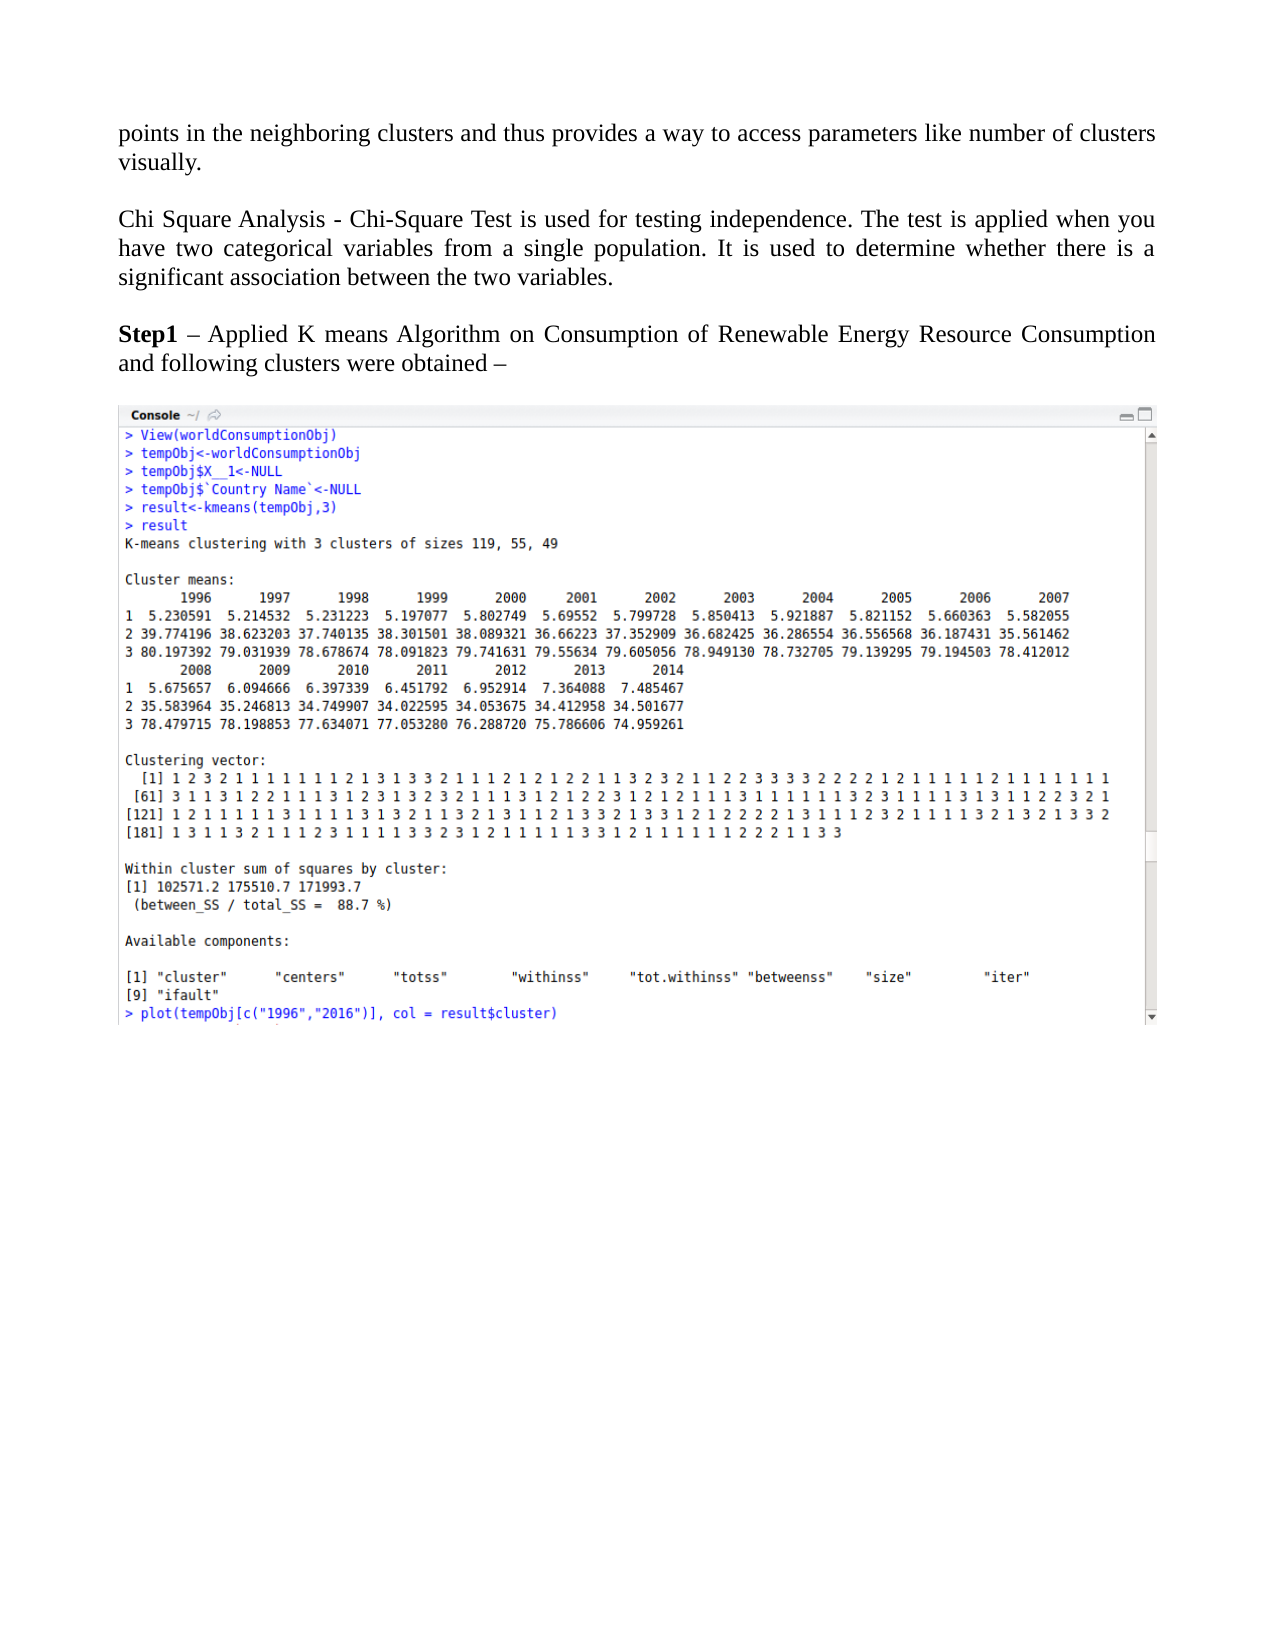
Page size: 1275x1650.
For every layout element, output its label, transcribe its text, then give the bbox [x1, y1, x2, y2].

text Chi Square Analysis - Chi-Square Test is used for testing independence. The test is applied when you have two categorical variables from a single population. It is used to determine whether there is a significant association between the two variables. [118, 204, 1157, 291]
text Step1 – Applied K means Algorithm on Consumption of Renewable Energy Resource Consumption and following clusters were obtained – [118, 319, 1157, 377]
picture [118, 405, 1157, 1025]
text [118, 118, 1157, 176]
